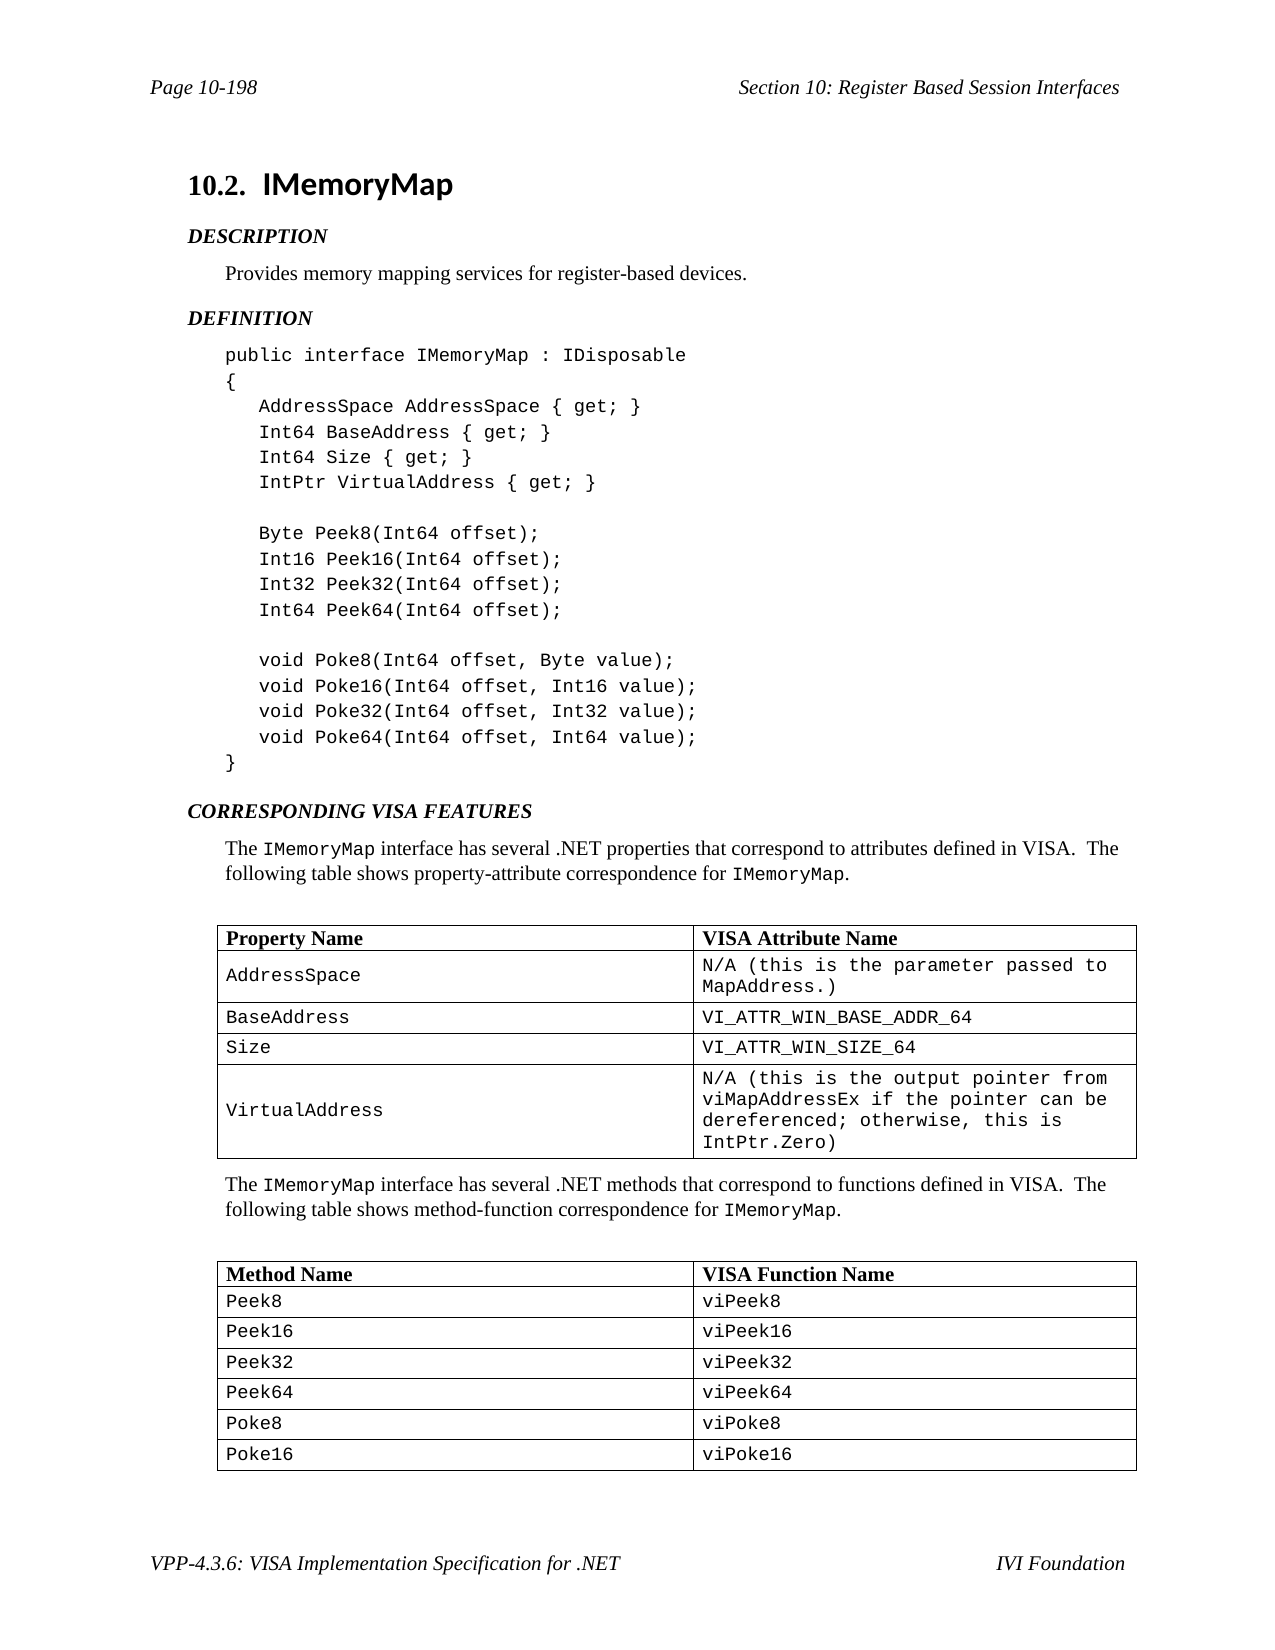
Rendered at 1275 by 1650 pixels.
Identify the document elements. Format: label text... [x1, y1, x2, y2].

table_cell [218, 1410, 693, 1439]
subtitle Definition [187, 306, 1125, 329]
text The IMemoryMap interface has several .NET properties that correspond to attributes defined in VISA. The following table shows property-attribute correspondence for IMemoryMap. [225, 836, 1125, 886]
subtitle Description [187, 224, 1125, 248]
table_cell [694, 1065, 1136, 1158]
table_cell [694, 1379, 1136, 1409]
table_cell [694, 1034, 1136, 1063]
subtitle IMemoryMap [187, 162, 1125, 203]
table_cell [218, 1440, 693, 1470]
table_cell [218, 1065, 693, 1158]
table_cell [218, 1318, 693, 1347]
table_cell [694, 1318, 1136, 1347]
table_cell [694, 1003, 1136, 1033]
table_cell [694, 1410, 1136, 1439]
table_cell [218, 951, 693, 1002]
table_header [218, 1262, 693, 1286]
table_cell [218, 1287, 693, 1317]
text The IMemoryMap interface has several .NET methods that correspond to functions defined in VISA. The following table shows method-function correspondence for IMemoryMap. [225, 1171, 1125, 1222]
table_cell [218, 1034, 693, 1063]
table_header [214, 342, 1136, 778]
subtitle Corresponding VISA Features [187, 799, 1125, 823]
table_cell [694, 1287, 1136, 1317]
text Provides memory mapping services for register-based devices. [225, 261, 1125, 285]
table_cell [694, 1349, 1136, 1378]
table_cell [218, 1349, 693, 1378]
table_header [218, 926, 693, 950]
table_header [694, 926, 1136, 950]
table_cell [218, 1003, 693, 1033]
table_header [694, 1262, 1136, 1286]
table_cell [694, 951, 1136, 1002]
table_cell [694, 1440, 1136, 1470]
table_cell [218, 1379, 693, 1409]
